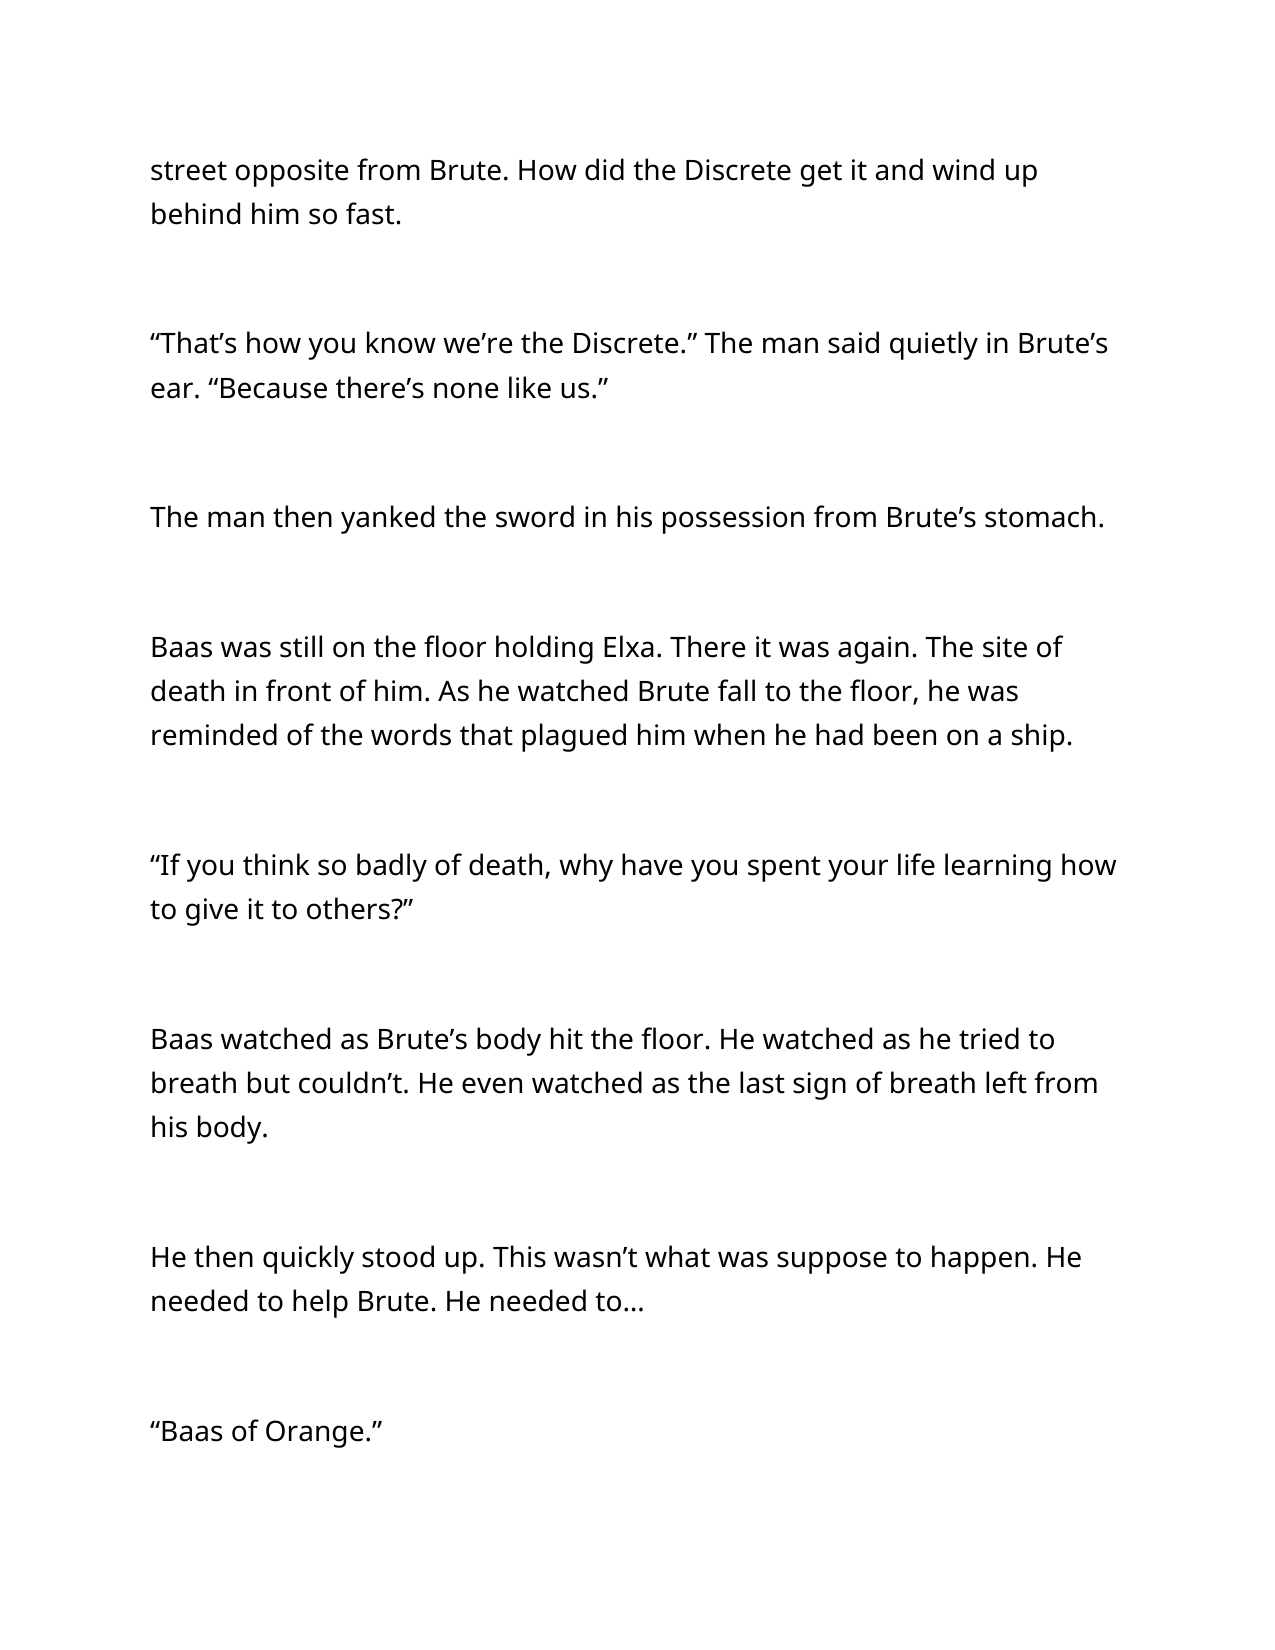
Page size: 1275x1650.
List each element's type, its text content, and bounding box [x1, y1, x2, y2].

text Baas was still on the floor holding Elxa. There it was again. The site of death in front of him. As he watched Brute fall to the floor, he was reminded of the words that plagued him when he had been on a ship. [150, 627, 1125, 754]
text Baas watched as Brute’s body hit the floor. He watched as he tried to breath but couldn’t. He even watched as the last sign of breath left from his body. [150, 1019, 1125, 1146]
text “If you think so badly of death, why have you spent your life learning how to give it to others?” [150, 845, 1125, 928]
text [150, 150, 1125, 232]
text He then quickly stood up. This wasn’t what was suppose to happen. He needed to help Brute. He needed to… [150, 1237, 1125, 1319]
text “Baas of Orange.” [150, 1411, 1125, 1449]
text The man then yanked the sword in his possession from Brute’s stomach. [150, 498, 1125, 536]
text “That’s how you know we’re the Discrete.” The man said quietly in Brute’s ear. “Because there’s none like us.” [150, 324, 1125, 406]
